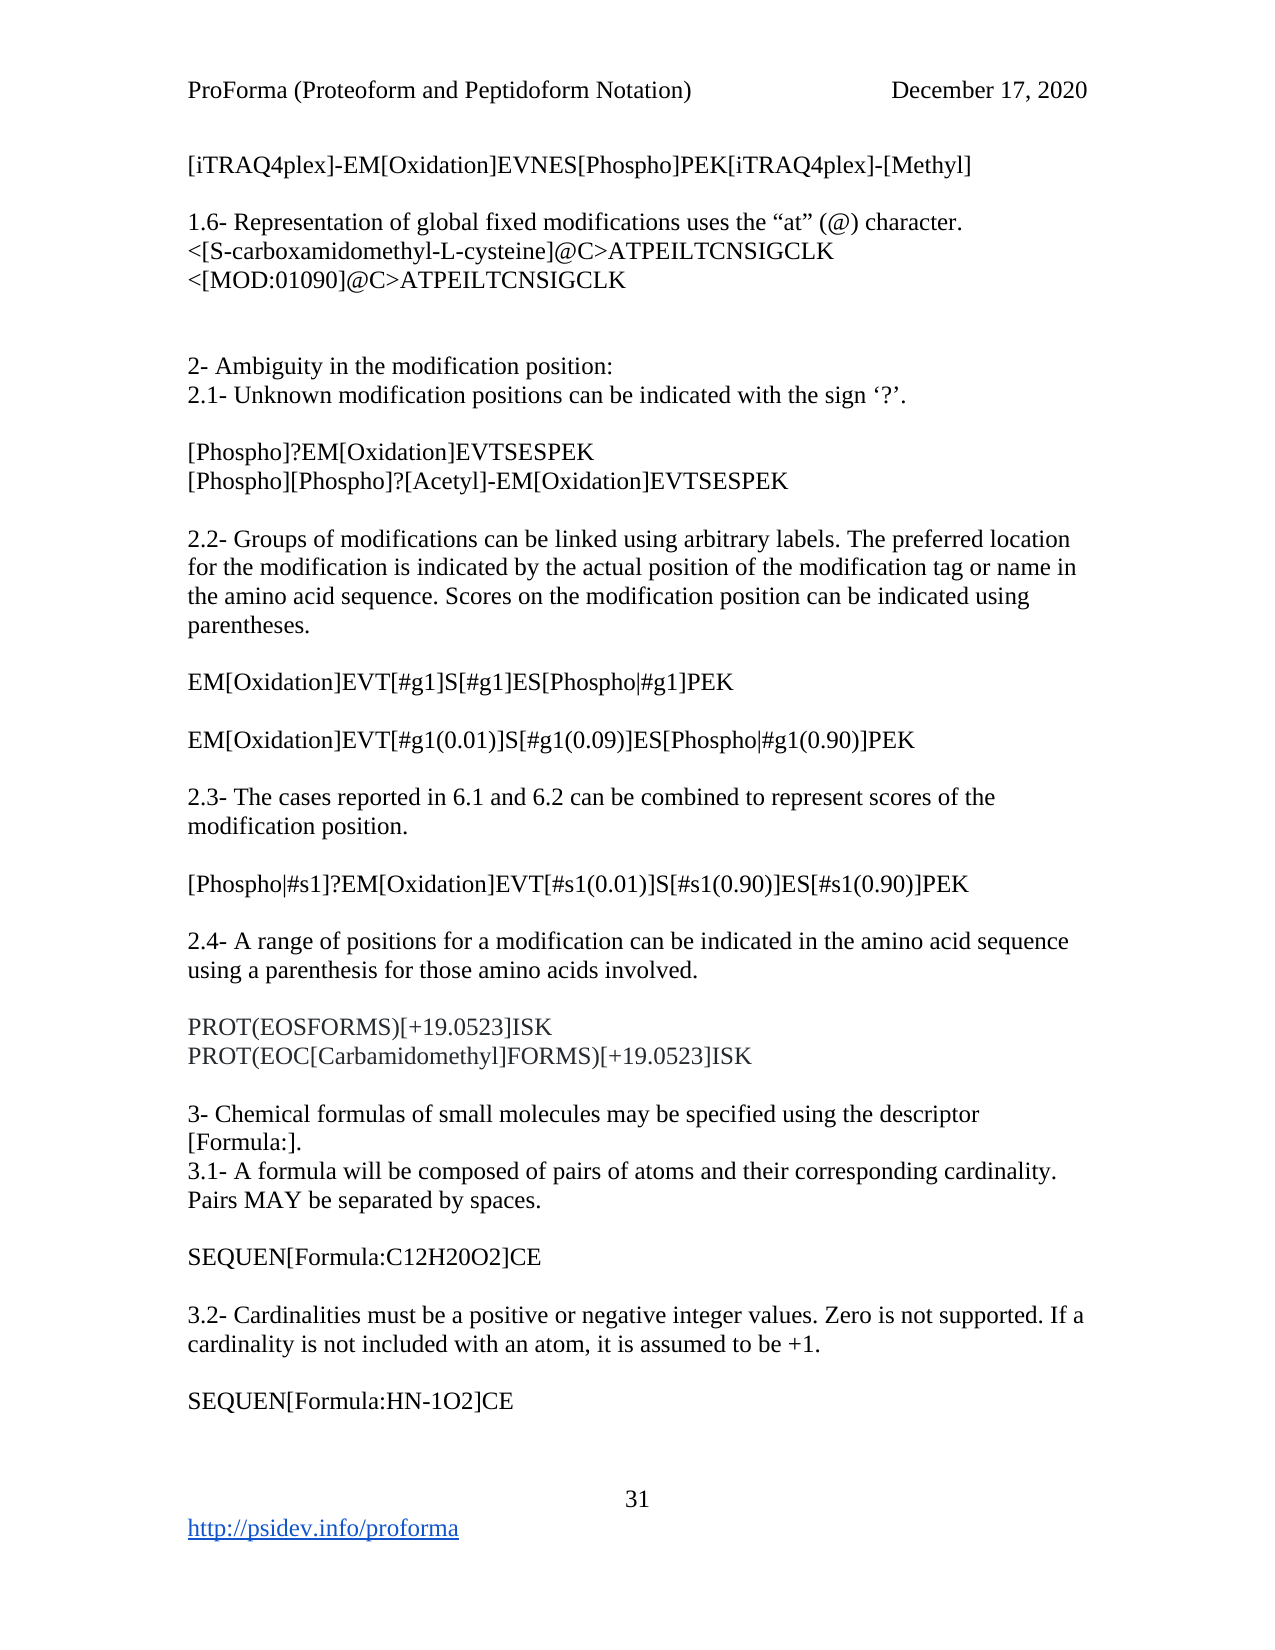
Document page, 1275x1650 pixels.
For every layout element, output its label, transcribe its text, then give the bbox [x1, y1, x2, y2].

text PROT(EOSFORMS)[+19.0523]ISK [187, 1012, 1087, 1041]
text SEQUEN[Formula:HN-1O2]CE [187, 1386, 1087, 1415]
text <[MOD:01090]@C>ATPEILTCNSIGCLK [187, 265, 1087, 294]
text 1.6- Representation of global fixed modifications uses the “at” (@) character. [187, 207, 1087, 236]
text SEQUEN[Formula:C12H20O2]CE [187, 1242, 1087, 1271]
text 3- Chemical formulas of small molecules may be specified using the descriptor [Formula:]. [187, 1099, 1087, 1156]
text 2- Ambiguity in the modification position: [187, 351, 1087, 380]
text <[S-carboxamidomethyl-L-cysteine]@C>ATPEILTCNSIGCLK [187, 236, 1087, 265]
text EM[Oxidation]EVT[#g1(0.01)]S[#g1(0.09)]ES[Phospho|#g1(0.90)]PEK [187, 725, 1087, 754]
text [Phospho]?EM[Oxidation]EVTSESPEK [187, 437, 1087, 466]
text 3.2- Cardinalities must be a positive or negative integer values. Zero is not supported. If a cardinality is not included with an atom, it is assumed to be +1. [187, 1300, 1087, 1357]
text 2.4- A range of positions for a modification can be indicated in the amino acid sequence using a parenthesis for those amino acids involved. [187, 926, 1087, 984]
text 3.1- A formula will be composed of pairs of atoms and their corresponding cardinality. Pairs MAY be separated by spaces. [187, 1156, 1087, 1214]
text 2.2- Groups of modifications can be linked using arbitrary labels. The preferred location for the modification is indicated by the actual position of the modification tag or name in the amino acid sequence. Scores on the modification position can be indicated using parentheses. [187, 524, 1087, 639]
text EM[Oxidation]EVT[#g1]S[#g1]ES[Phospho|#g1]PEK [187, 667, 1087, 696]
text [iTRAQ4plex]-EM[Oxidation]EVNES[Phospho]PEK[iTRAQ4plex]-[Methyl] [187, 150, 1087, 179]
text [Phospho][Phospho]?[Acetyl]-EM[Oxidation]EVTSESPEK [187, 466, 1087, 495]
text 2.1- Unknown modification positions can be indicated with the sign ‘?’. [187, 380, 1087, 409]
text 2.3- The cases reported in 6.1 and 6.2 can be combined to represent scores of the modification position. [187, 782, 1087, 840]
text PROT(EOC[Carbamidomethyl]FORMS)[+19.0523]ISK [187, 1041, 1087, 1070]
text [Phospho|#s1]?EM[Oxidation]EVT[#s1(0.01)]S[#s1(0.90)]ES[#s1(0.90)]PEK [187, 869, 1087, 897]
